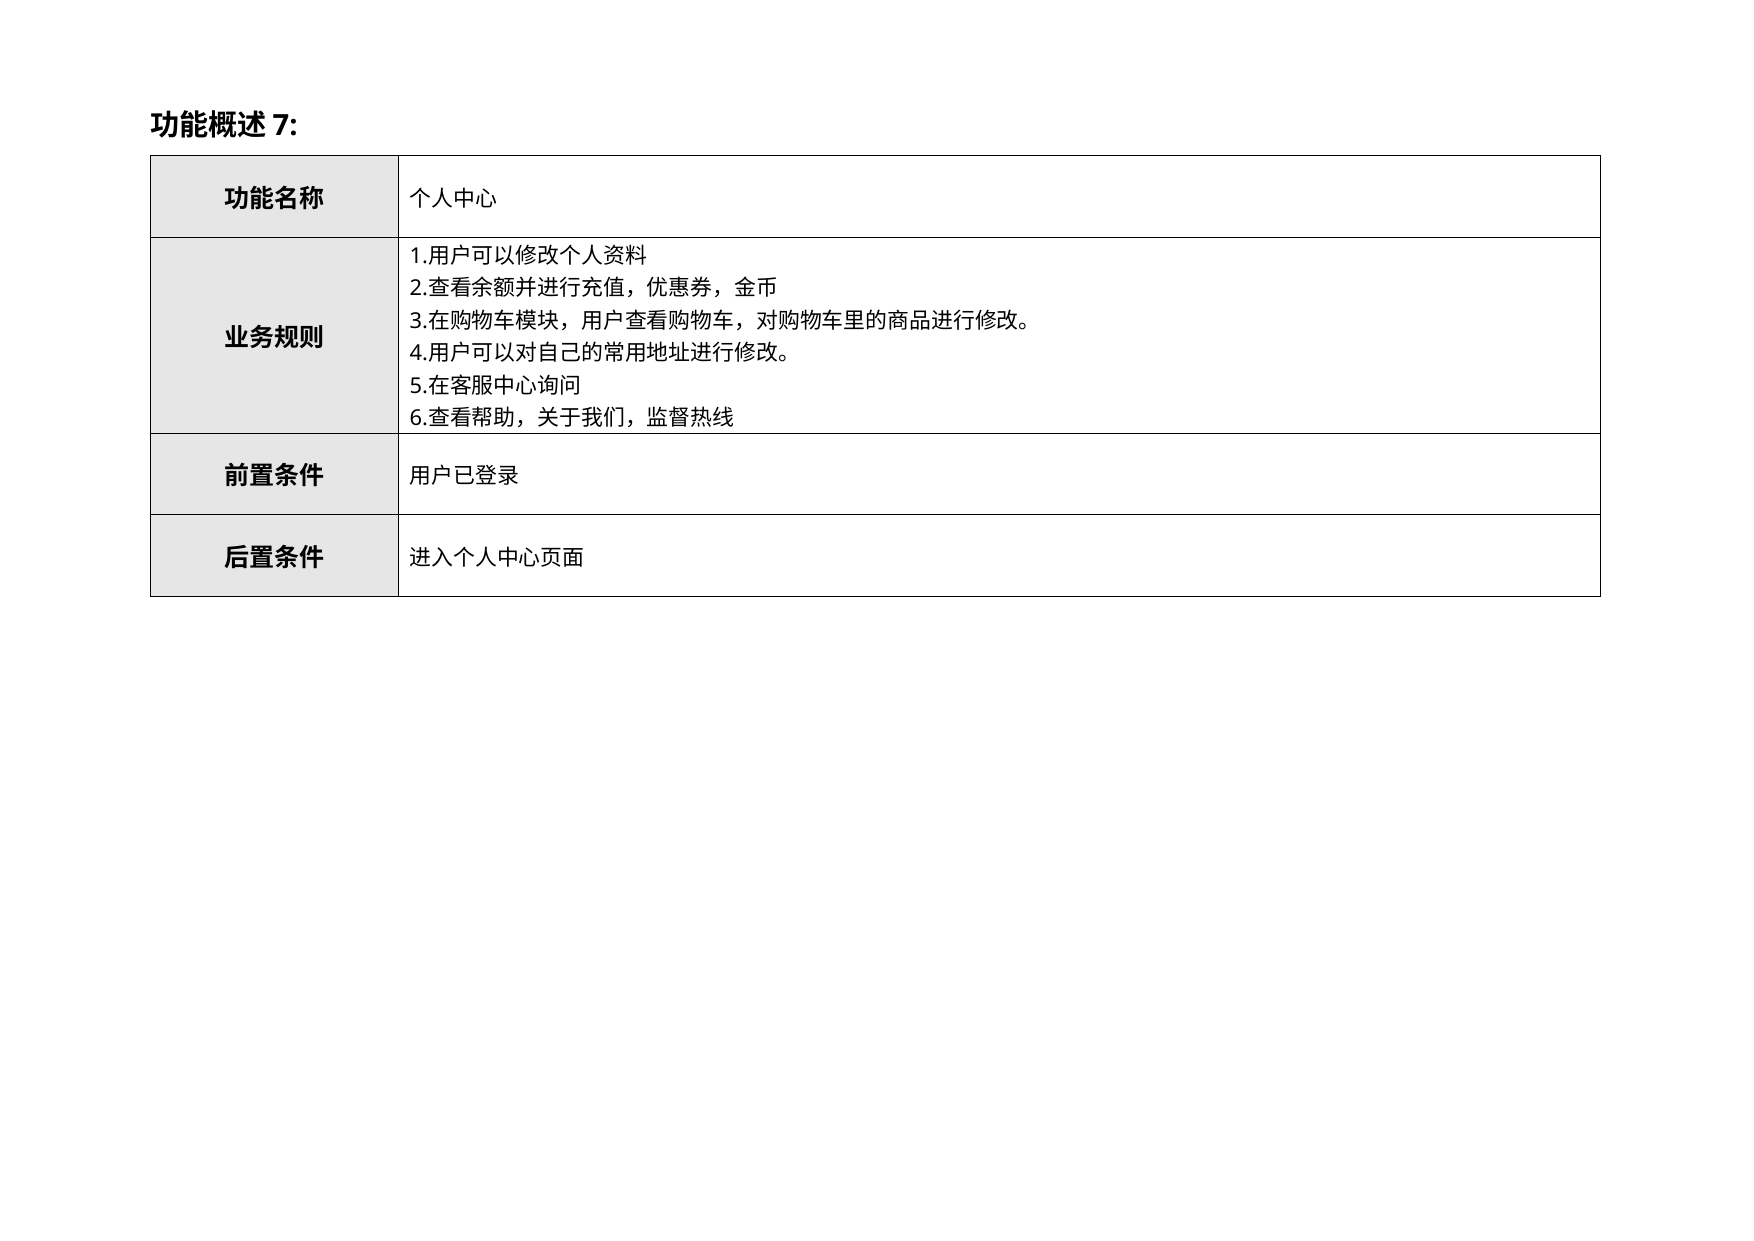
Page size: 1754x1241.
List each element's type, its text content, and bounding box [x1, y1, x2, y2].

table_cell 用户已登录 [399, 434, 1600, 514]
table_cell 前置条件 [151, 434, 398, 514]
table_cell 用户可以修改个人资料 查看余额并进行充值，优惠券，金币 在购物车模块，用户查看购物车，对购物车里的商品进行修改。 用户可以对自己的常用地址进行修改。 在客服中心询问 查看帮助，关于我们，监督热线 [399, 238, 1600, 433]
table_cell 业务规则 [151, 238, 398, 433]
table_cell 进入个人中心页面 [399, 515, 1600, 596]
table_cell 后置条件 [151, 515, 398, 596]
text 功能概述7: [150, 90, 1604, 155]
table_header 功能名称 [151, 156, 398, 237]
table_header 个人中心 [399, 156, 1600, 237]
